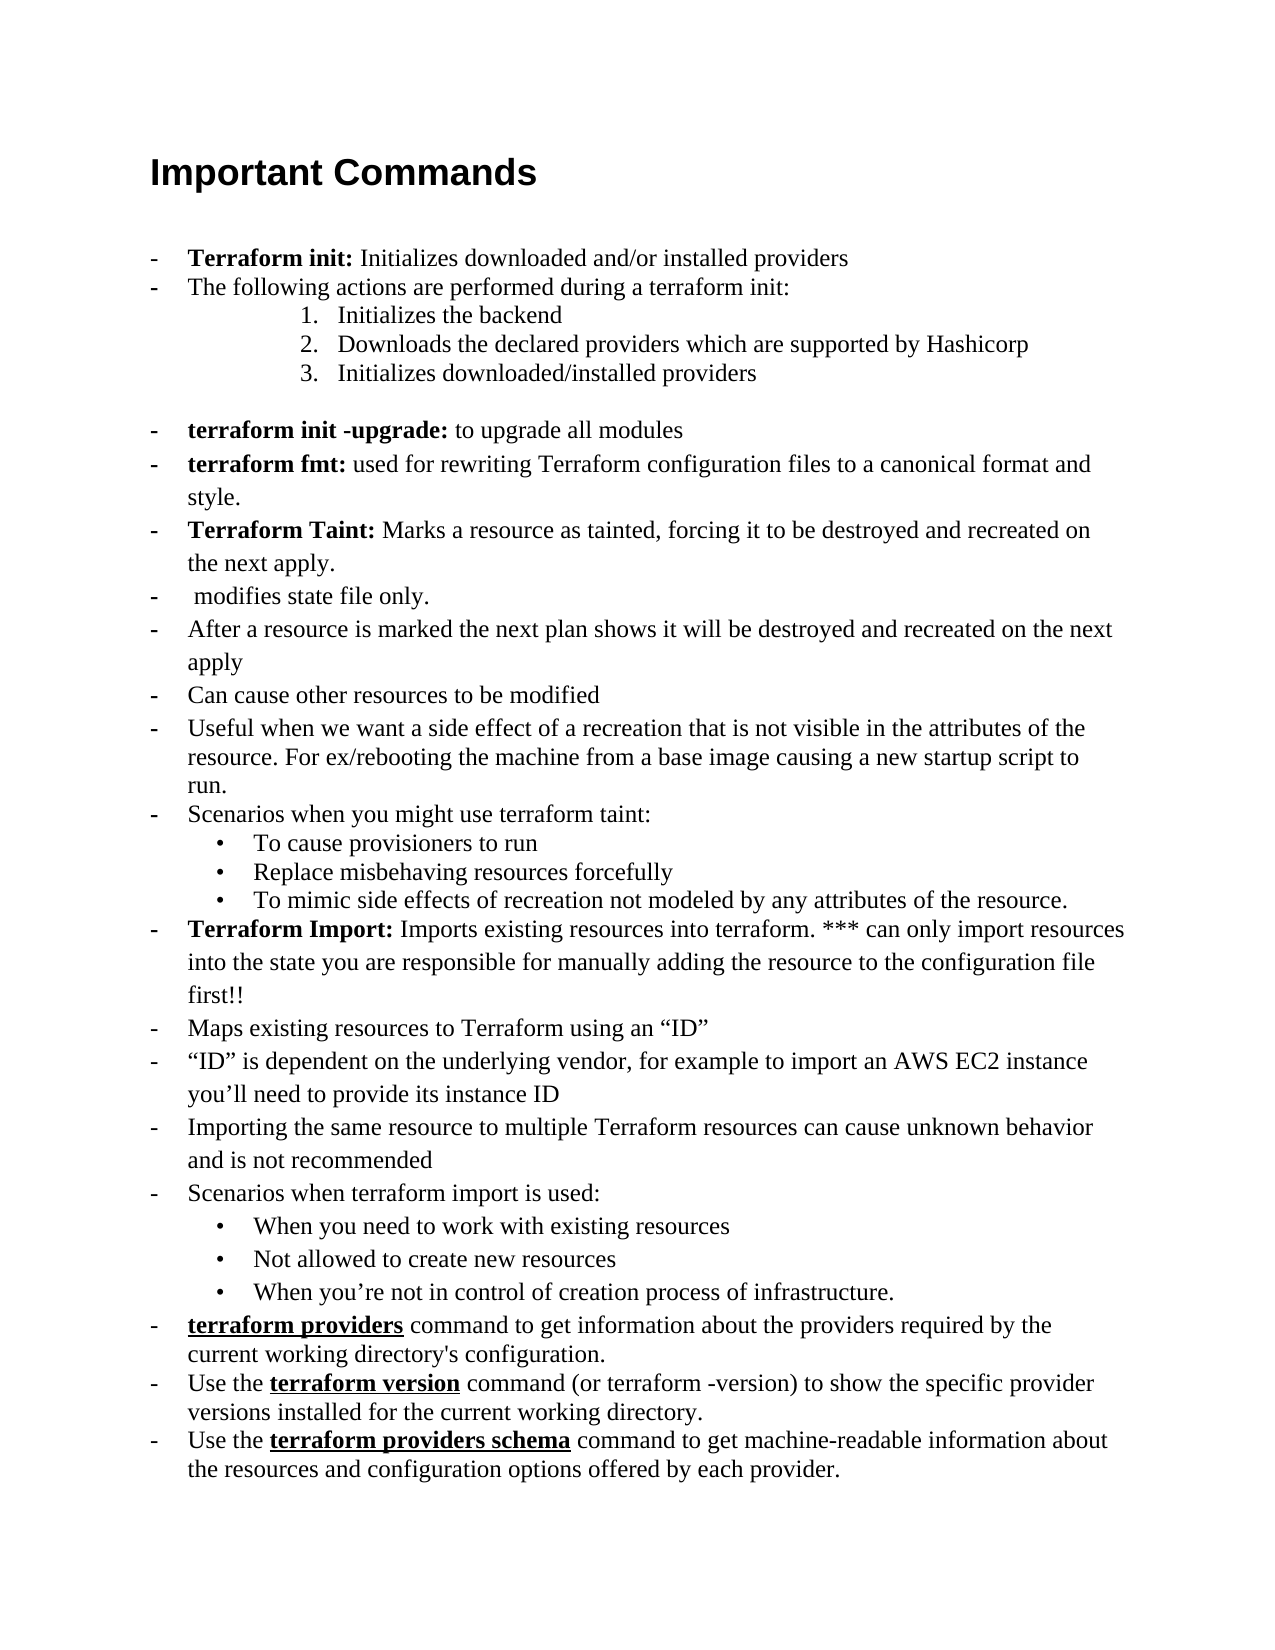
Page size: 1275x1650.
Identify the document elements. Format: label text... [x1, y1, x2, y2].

list Terraform init: Initializes downloaded and/or installed providers [150, 243, 1125, 272]
list Useful when we want a side effect of a recreation that is not visible in the attributes of the resource. For ex/rebooting the machine from a base image causing a new startup script to run. [150, 713, 1125, 799]
list When you need to work with existing resources [216, 1211, 1125, 1240]
list Scenarios when terraform import is used: [150, 1178, 1125, 1207]
list Replace misbehaving resources forcefully [216, 857, 1125, 885]
list Can cause other resources to be modified [150, 680, 1125, 708]
list terraform init -upgrade: to upgrade all modules [150, 416, 1125, 444]
list The following actions are performed during a terraform init: [150, 272, 1125, 301]
list Maps existing resources to Terraform using an “ID” [150, 1013, 1125, 1042]
list To cause provisioners to run [216, 828, 1125, 857]
list Not allowed to create new resources [216, 1244, 1125, 1273]
list To mimic side effects of recreation not modeled by any attributes of the resource. [216, 885, 1125, 914]
list Importing the same resource to multiple Terraform resources can cause unknown behavior and is not recommended [150, 1112, 1125, 1174]
list Use the terraform providers schema command to get machine-readable information about the resources and configuration options offered by each provider. [150, 1425, 1125, 1483]
list “ID” is dependent on the underlying vendor, for example to import an AWS EC2 instance you’ll need to provide its instance ID [150, 1046, 1125, 1108]
list Terraform Import: Imports existing resources into terraform. *** can only import resources into the state you are responsible for manually adding the resource to the configuration file first!! [150, 914, 1125, 1009]
list terraform providers command to get information about the providers required by the current working directory's configuration. [150, 1310, 1125, 1368]
list Use the terraform version command (or terraform -version) to show the specific provider versions installed for the current working directory. [150, 1368, 1125, 1425]
list Terraform Taint: Marks a resource as tainted, forcing it to be destroyed and recreated on the next apply. [150, 515, 1125, 576]
list Initializes downloaded/installed providers [300, 358, 1125, 387]
list terraform fmt: used for rewriting Terraform configuration files to a canonical format and style. [150, 449, 1125, 510]
list Scenarios when you might use terraform taint: [150, 799, 1125, 828]
subtitle Important Commands [150, 150, 1125, 193]
list When you’re not in control of creation process of infrastructure. [216, 1277, 1125, 1306]
list modifies state file only. [150, 581, 1125, 609]
list Downloads the declared providers which are supported by Hashicorp [300, 329, 1125, 358]
list After a resource is marked the next plan shows it will be destroyed and recreated on the next apply [150, 614, 1125, 676]
list Initializes the backend [300, 301, 1125, 329]
